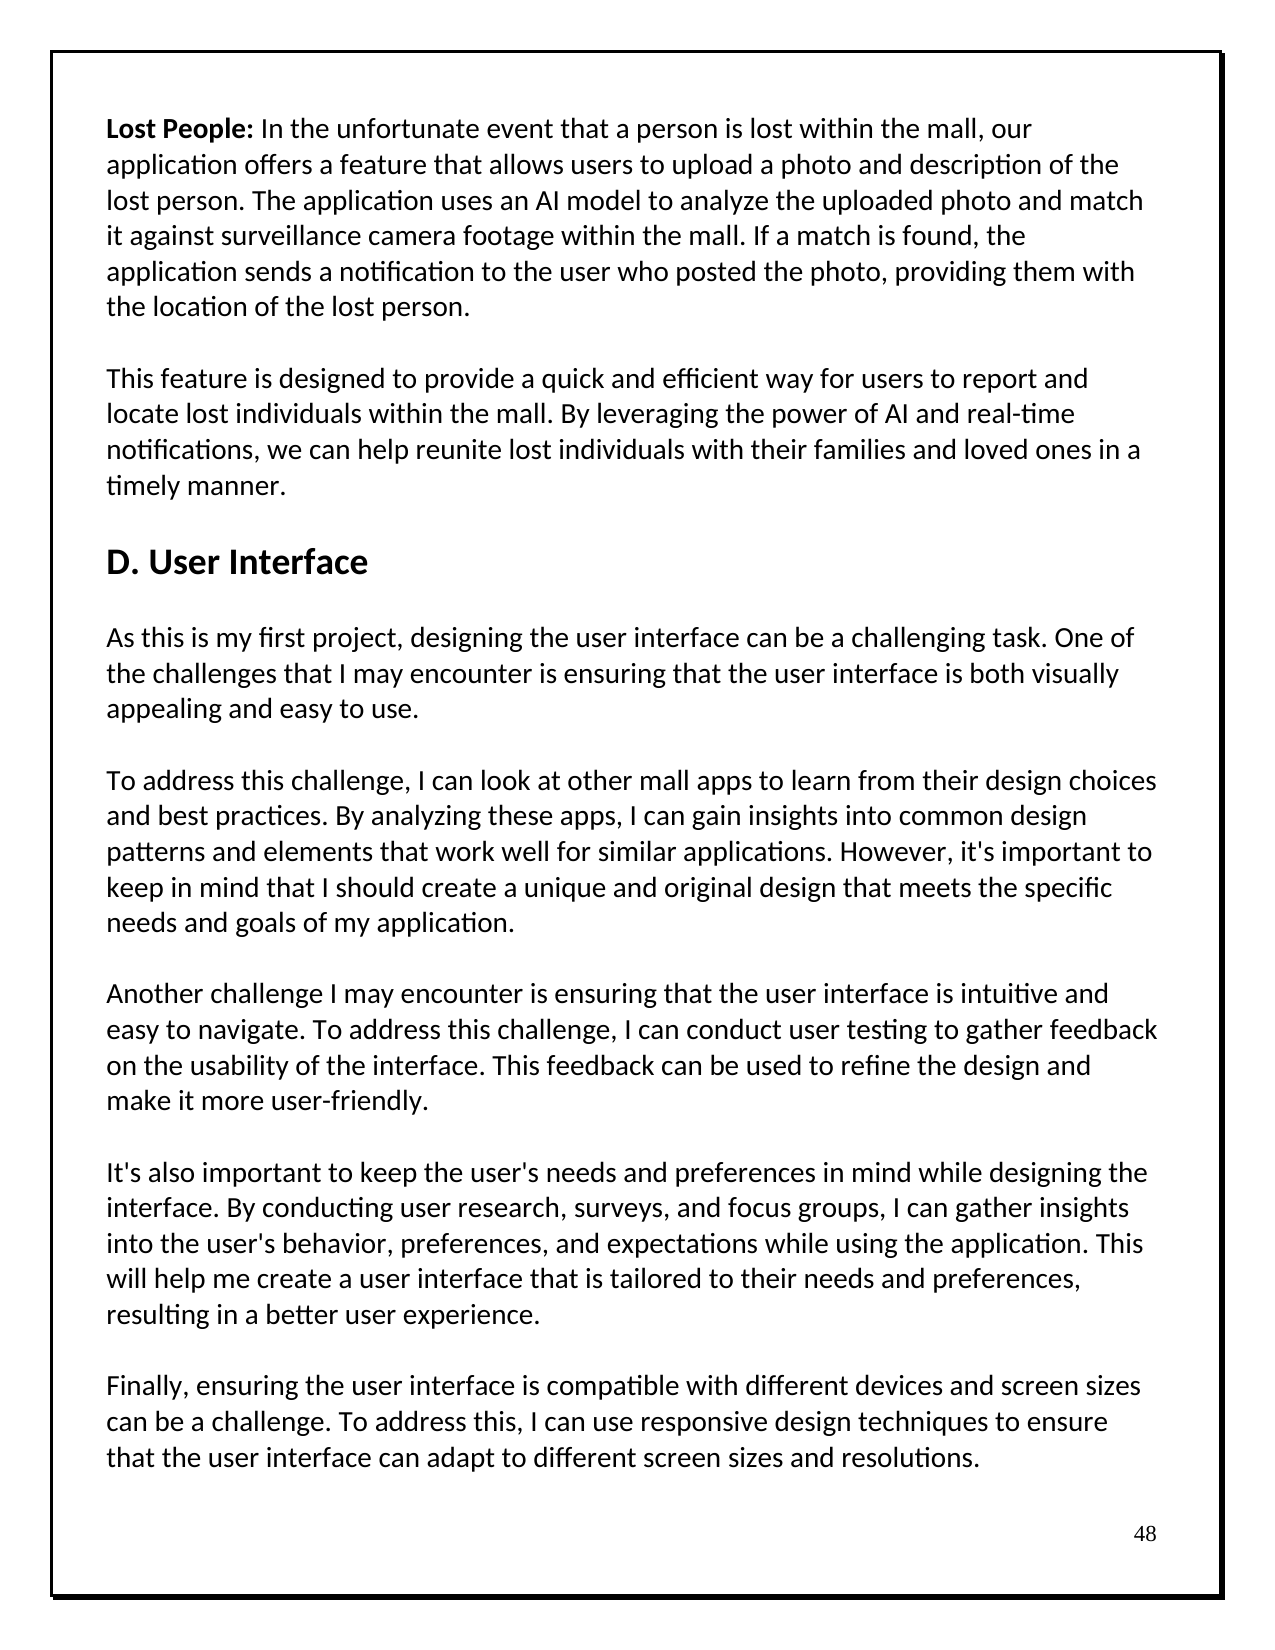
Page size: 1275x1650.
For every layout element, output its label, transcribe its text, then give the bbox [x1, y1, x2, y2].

text D. User Interface [106, 538, 1163, 584]
text Another challenge I may encounter is ensuring that the user interface is intuitive and easy to navigate. To address this challenge, I can conduct user testing to gather feedback on the usability of the interface. This feedback can be used to refine the design and make it more user-friendly. [106, 976, 1163, 1118]
text Finally, ensuring the user interface is compatible with different devices and screen sizes can be a challenge. To address this, I can use responsive design techniques to ensure that the user interface can adapt to different screen sizes and resolutions. [106, 1367, 1163, 1474]
text As this is my first project, designing the user interface can be a challenging task. One of the challenges that I may encounter is ensuring that the user interface is both visually appealing and easy to use. [106, 619, 1163, 726]
text This feature is designed to provide a quick and efficient way for users to report and locate lost individuals within the mall. By leveraging the power of AI and real-time notifications, we can help reunite lost individuals with their families and loved ones in a timely manner. [106, 360, 1163, 502]
text To address this challenge, I can look at other mall apps to learn from their design choices and best practices. By analyzing these apps, I can gain insights into common design patterns and elements that work well for similar applications. However, it's important to keep in mind that I should create a unique and original design that meets the specific needs and goals of my application. [106, 762, 1163, 940]
text Lost People: In the unfortunate event that a person is lost within the mall, our application offers a feature that allows users to upload a photo and description of the lost person. The application uses an AI model to analyze the uploaded photo and match it against surveillance camera footage within the mall. If a match is found, the application sends a notification to the user who posted the photo, providing them with the location of the lost person. [106, 110, 1163, 324]
text It's also important to keep the user's needs and preferences in mind while designing the interface. By conducting user research, surveys, and focus groups, I can gather insights into the user's behavior, preferences, and expectations while using the application. This will help me create a user interface that is tailored to their needs and preferences, resulting in a better user experience. [106, 1154, 1163, 1332]
